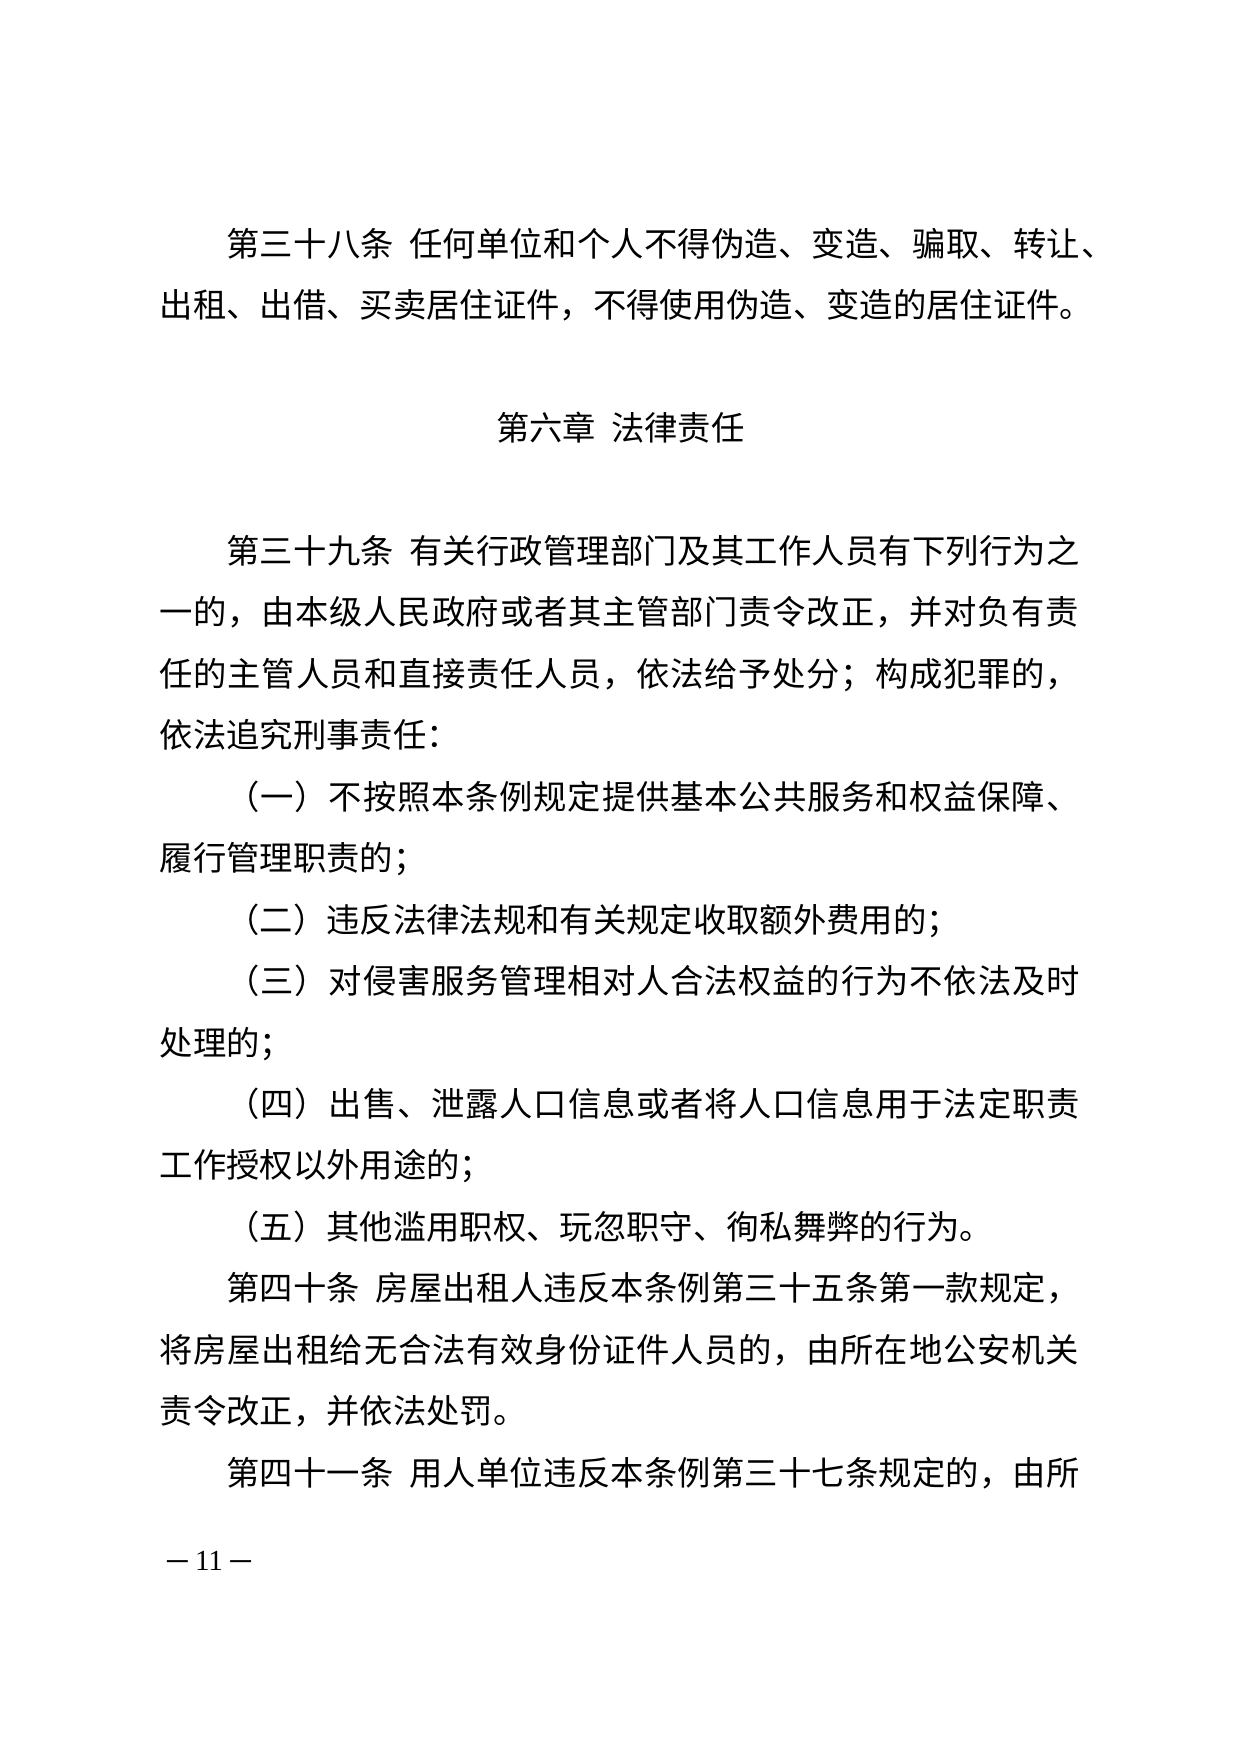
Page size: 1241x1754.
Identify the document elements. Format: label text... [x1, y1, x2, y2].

text 第四十条 房屋出租人违反本条例第三十五条第一款规定，将房屋出租给无合法有效身份证件人员的，由所在地公安机关责令改正，并依法处罚。 [159, 1252, 1081, 1436]
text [159, 1436, 1081, 1497]
text （五）其他滥用职权、玩忽职守、徇私舞弊的行为。 [159, 1190, 1081, 1252]
text （三）对侵害服务管理相对人合法权益的行为不依法及时处理的； [159, 944, 1081, 1067]
text （四）出售、泄露人口信息或者将人口信息用于法定职责、工作授权以外用途的； [159, 1067, 1081, 1190]
text 第三十九条 有关行政管理部门及其工作人员有下列行为之一的，由本级人民政府或者其主管部门责令改正，并对负有责任的主管人员和直接责任人员，依法给予处分；构成犯罪的，依法追究刑事责任： [159, 514, 1081, 760]
text 第三十八条 任何单位和个人不得伪造、变造、骗取、转让、出租、出借、买卖居住证件，不得使用伪造、变造的居住证件。 [159, 207, 1081, 330]
text （一）不按照本条例规定提供基本公共服务和权益保障、履行管理职责的； [159, 760, 1081, 883]
text 第六章 法律责任 [159, 391, 1081, 453]
text （二）违反法律法规和有关规定收取额外费用的； [159, 883, 1081, 944]
